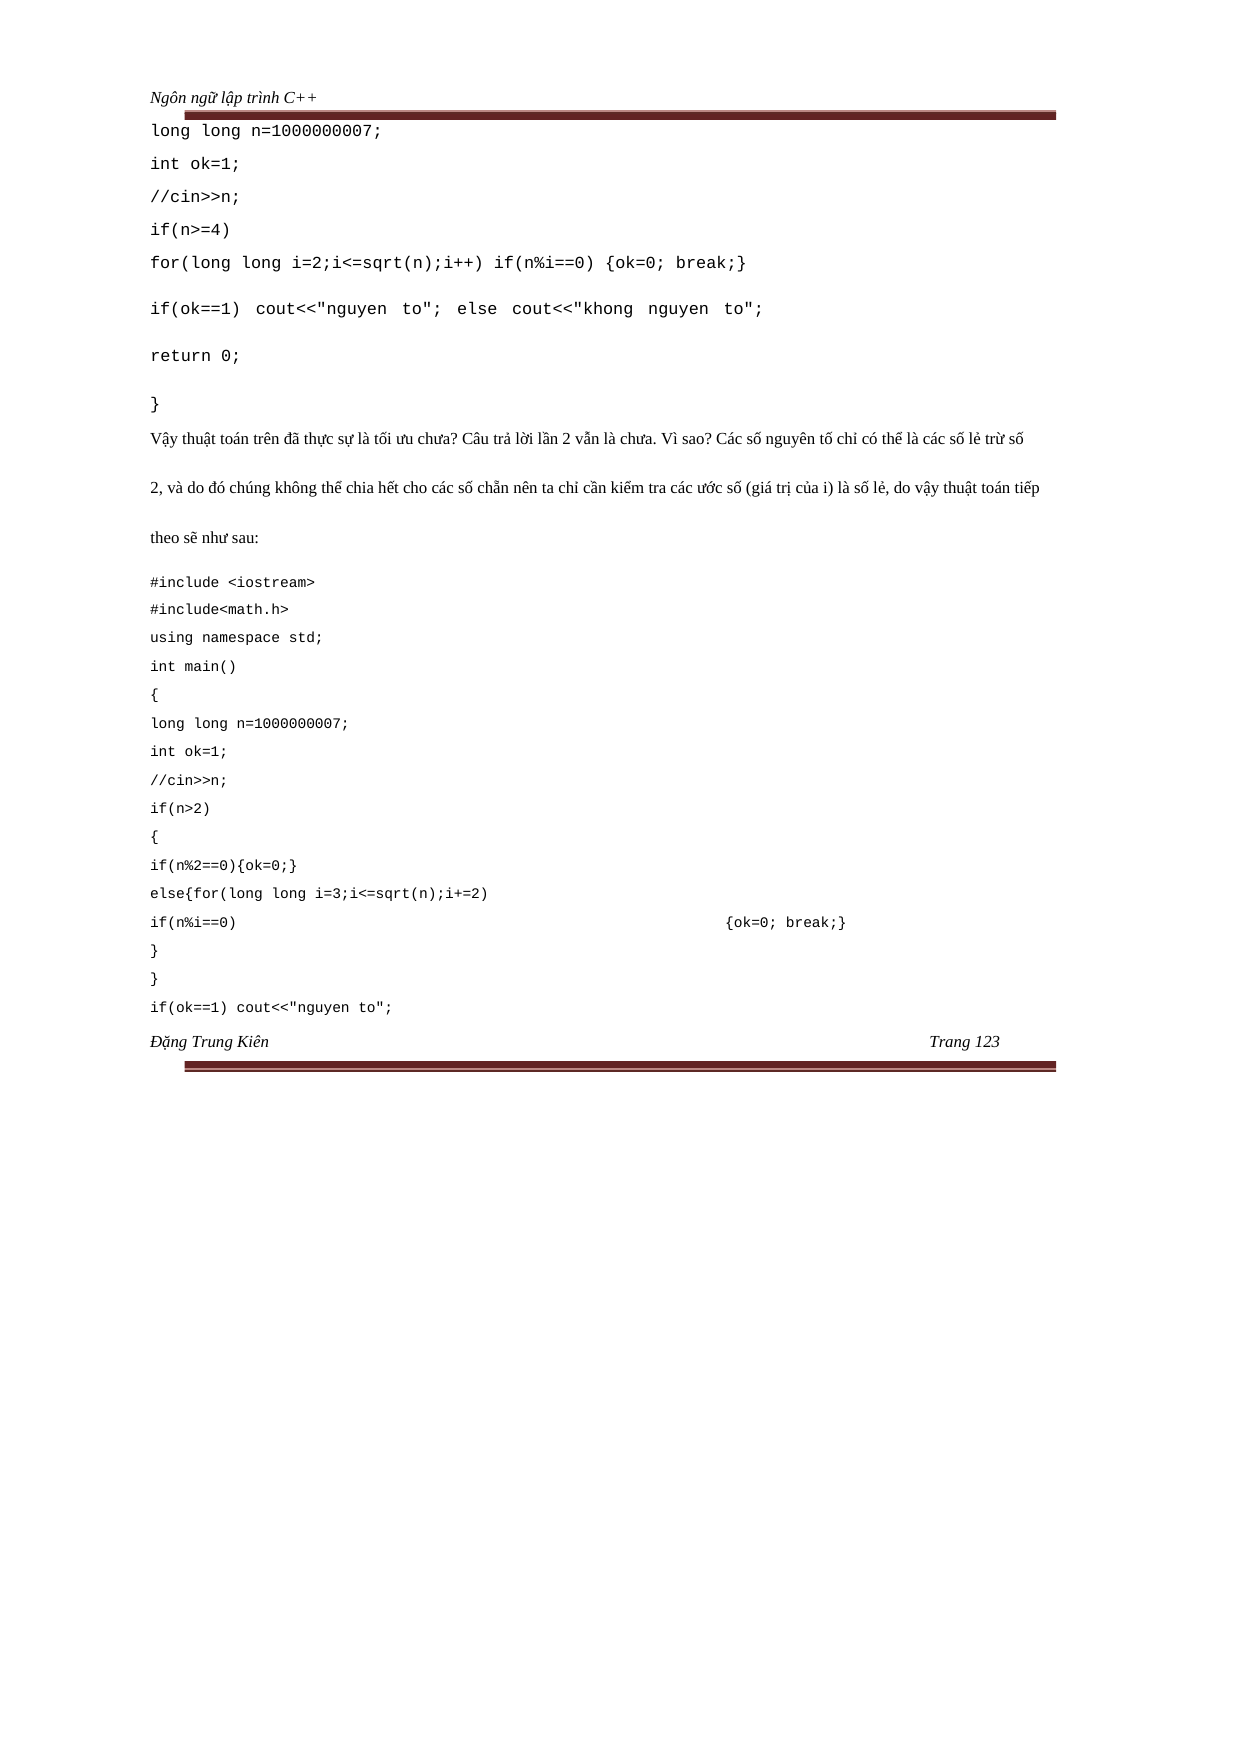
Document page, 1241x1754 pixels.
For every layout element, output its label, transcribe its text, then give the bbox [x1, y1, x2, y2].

text long long n=1000000007; [150, 704, 1090, 732]
text if(n>2) [150, 789, 1090, 818]
text int main() [150, 647, 1090, 676]
text } [150, 960, 1090, 988]
text if(ok==1) cout<<"nguyen to"; else cout<<"khong nguyen to"; return 0; [150, 286, 764, 367]
text long long n=1000000007; [150, 108, 1090, 141]
text Ngôn ngữ lập trình C++ [150, 74, 1090, 108]
text if(n%i==0) {ok=0; break;} [150, 903, 1090, 931]
text int ok=1; [150, 141, 1090, 174]
text if(n>=4) [150, 207, 1090, 240]
text Đặng Trung Kiên Trang 123 [150, 1017, 1090, 1051]
text } [150, 381, 1090, 414]
text if(n%2==0){ok=0;} [150, 846, 1090, 874]
text //cin>>n; [150, 761, 1090, 789]
text #include<math.h> [150, 590, 1090, 619]
text if(ok==1) cout<<"nguyen to"; [150, 988, 1090, 1017]
text else{for(long long i=3;i<=sqrt(n);i+=2) [150, 875, 1090, 903]
text { [150, 818, 1090, 846]
text for(long long i=2;i<=sqrt(n);i++) if(n%i==0) {ok=0; break;} [150, 240, 939, 273]
picture [184, 1061, 1057, 1072]
text Vậy thuật toán trên đã thực sự là tối ưu chưa? Câu trả lời lần 2 vẫn là chưa. Vì sao? Các số nguyên tố chỉ có thể là các số lẻ trừ số 2, và do đó chúng không thể chia hết cho các số chẵn nên ta chỉ cần kiểm tra các ước số (giá trị của i) là số lẻ, do vậy thuật toán tiếp theo sẽ như sau: [150, 414, 1041, 547]
text { [150, 676, 1090, 704]
text #include <iostream> [150, 563, 1090, 590]
text } [150, 932, 1090, 960]
text int ok=1; [150, 732, 1090, 761]
text //cin>>n; [150, 174, 1090, 207]
text using namespace std; [150, 619, 1090, 647]
